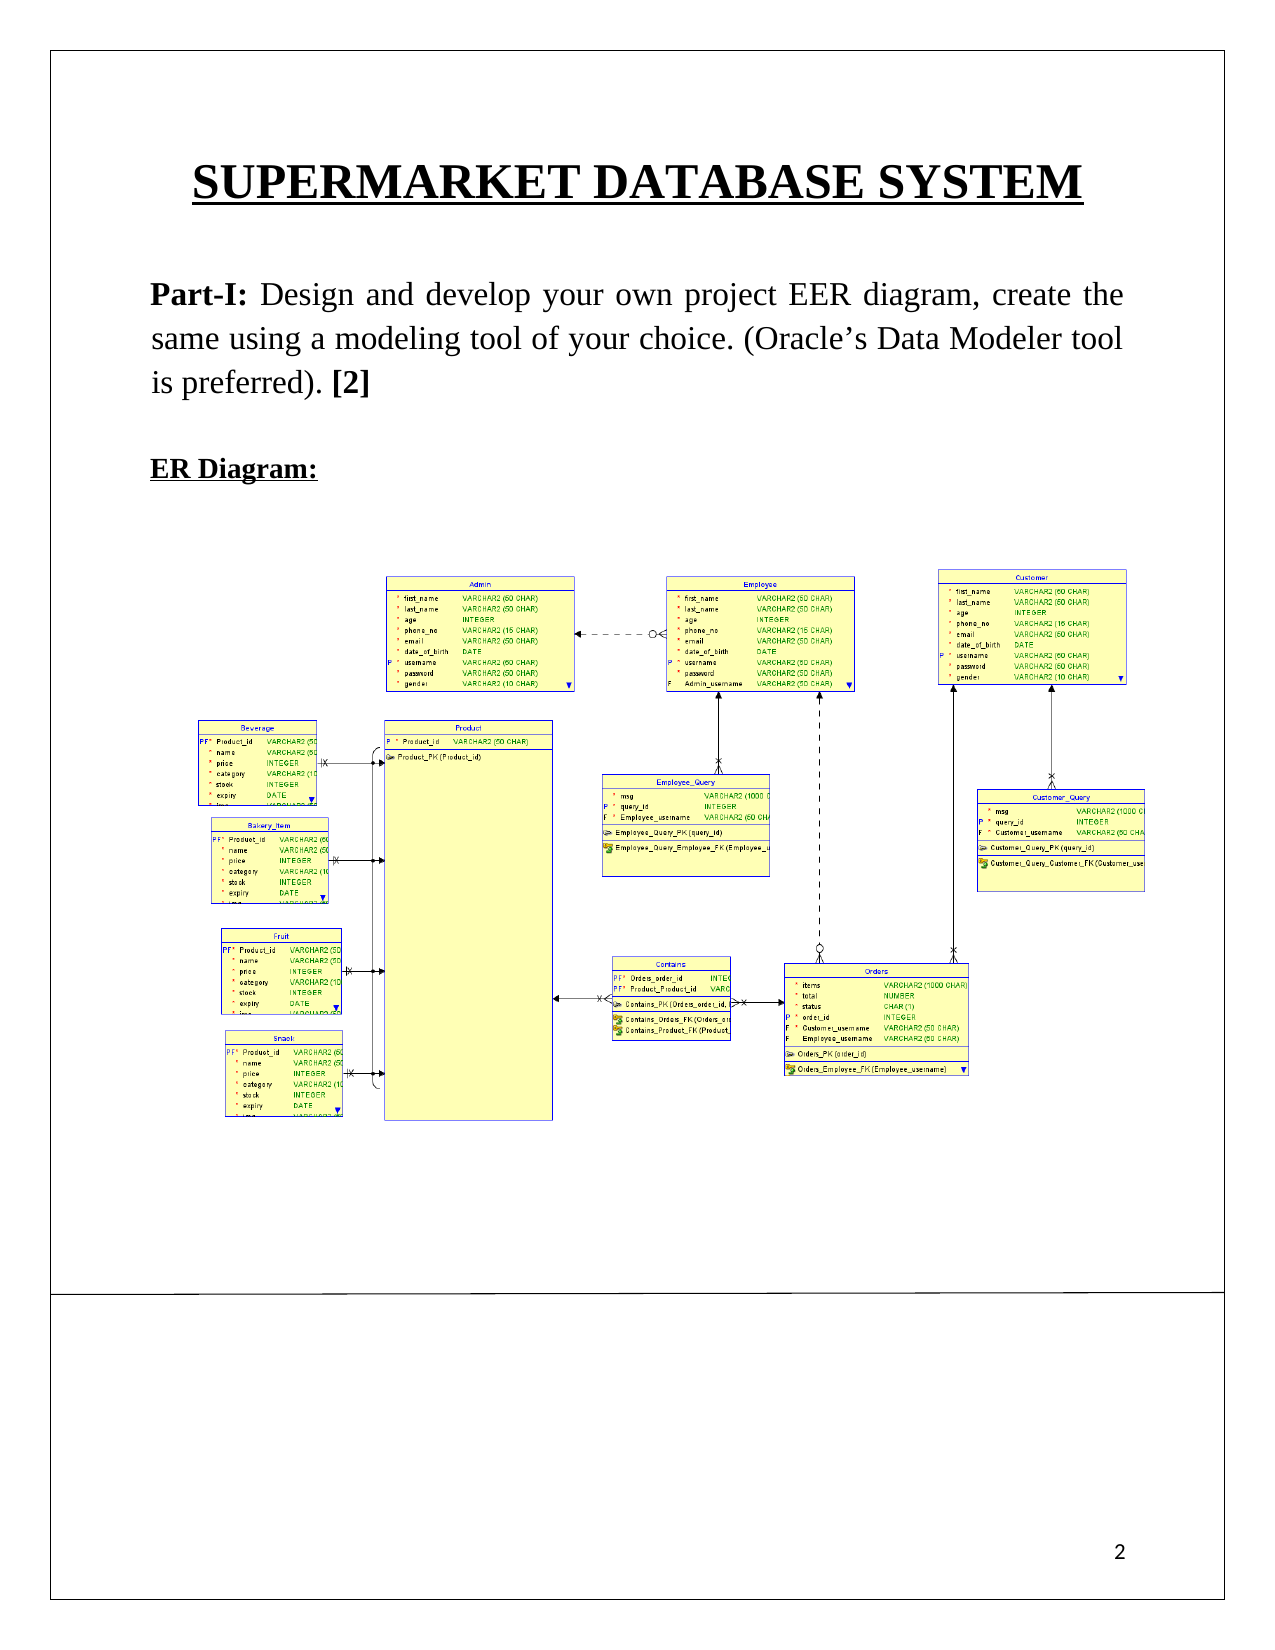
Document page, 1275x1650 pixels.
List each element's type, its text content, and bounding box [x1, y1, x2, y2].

text SUPERMARKET DATABASE SYSTEM [150, 152, 1125, 210]
text Part-I: Design and develop your own project EER diagram, create the same using a modeling tool of your choice. (Oracle’s Data Modeler tool is preferred). [2] [150, 274, 1125, 400]
picture [150, 528, 1152, 1143]
text ER Diagram: [150, 451, 1125, 484]
